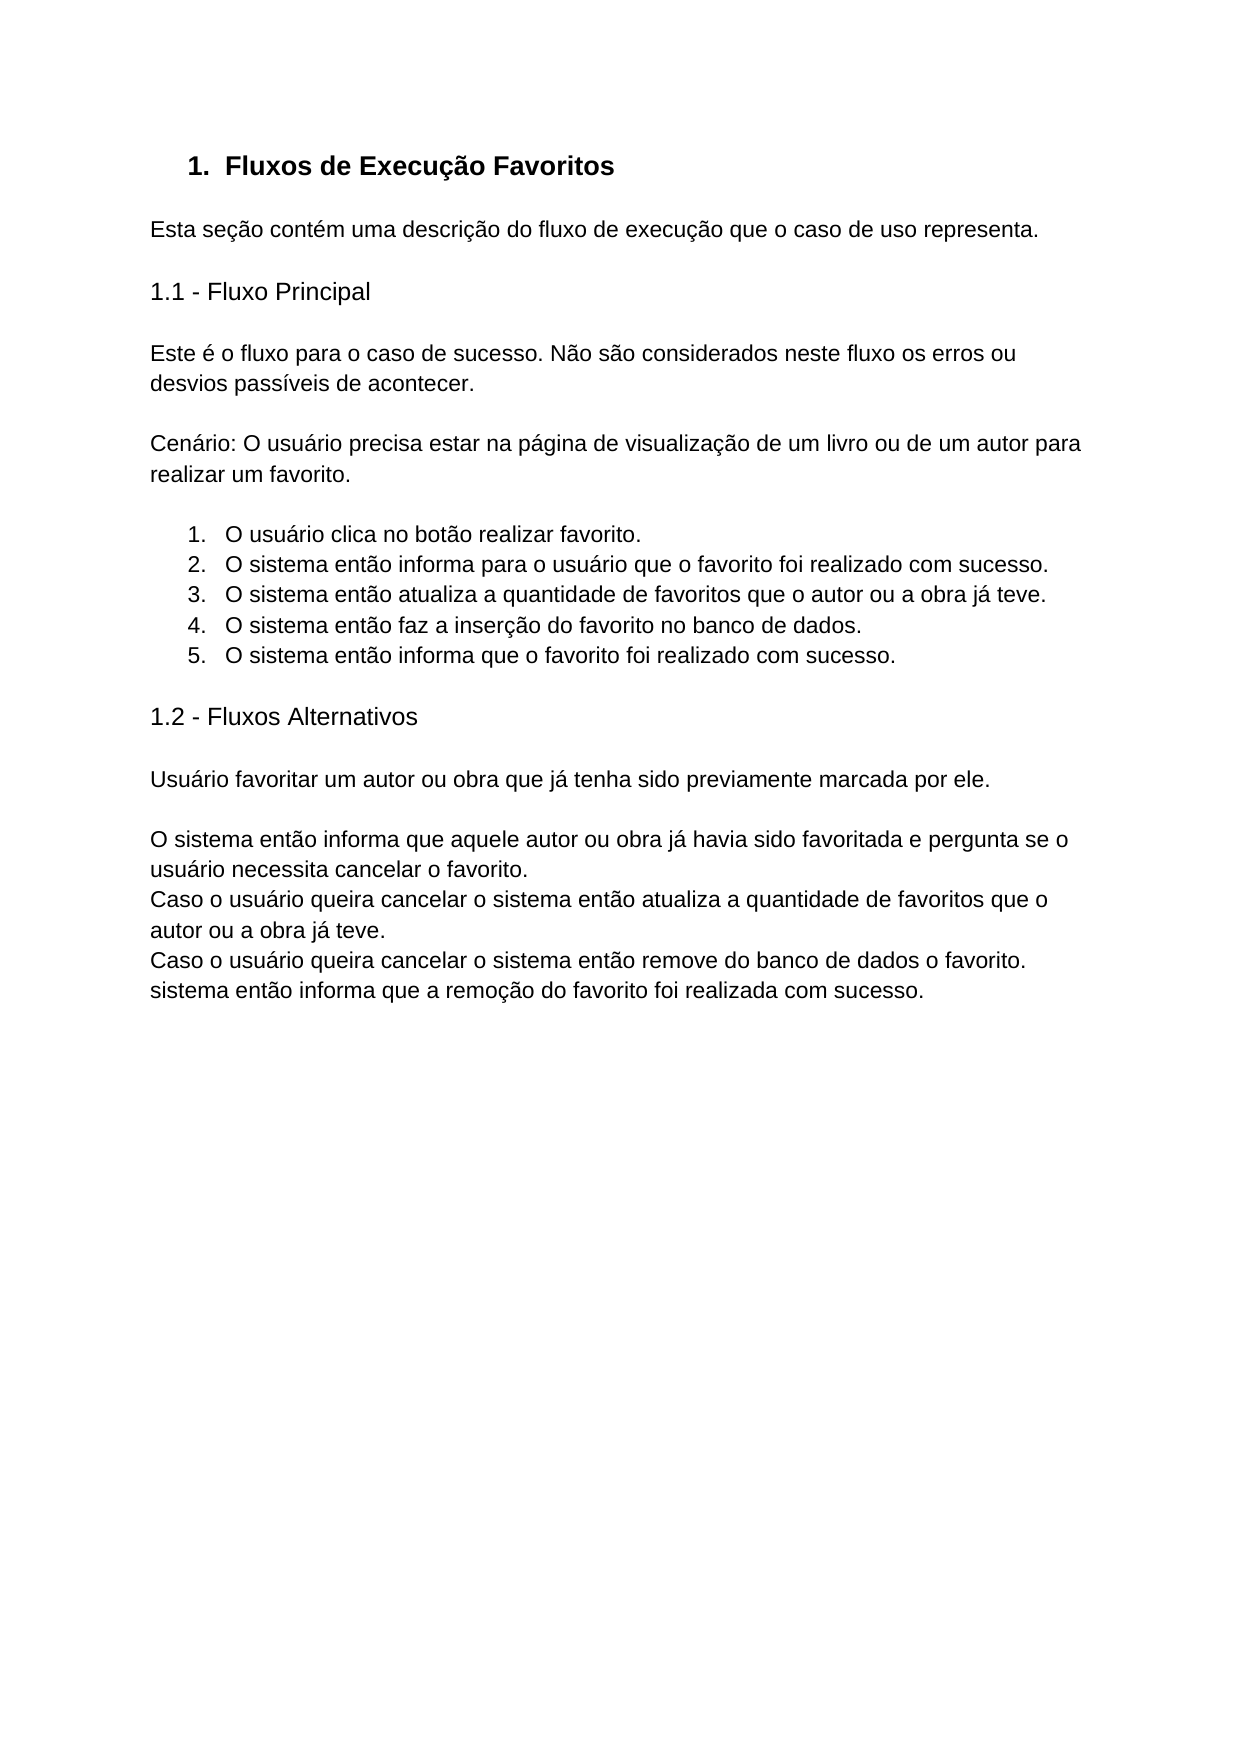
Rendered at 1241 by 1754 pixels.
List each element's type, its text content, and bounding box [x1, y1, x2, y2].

text Esta seção contém uma descrição do fluxo de execução que o caso de uso representa. [150, 216, 1090, 242]
list O usuário clica no botão realizar favorito. [187, 521, 1090, 547]
text Usuário favoritar um autor ou obra que já tenha sido previamente marcada por ele. [150, 766, 1090, 792]
text O sistema então informa que aquele autor ou obra já havia sido favoritada e pergunta se o usuário necessita cancelar o favorito. [150, 826, 1090, 882]
text Caso o usuário queira cancelar o sistema então atualiza a quantidade de favoritos que o autor ou a obra já teve. [150, 886, 1090, 943]
text 1.1 - Fluxo Principal [150, 277, 1090, 305]
text sistema então informa que a remoção do favorito foi realizada com sucesso. [150, 977, 1090, 1003]
list Fluxos de Execução Favoritos [187, 150, 1090, 181]
text 1.2 - Fluxos Alternativos [150, 702, 1090, 731]
list O sistema então informa para o usuário que o favorito foi realizado com sucesso. [187, 551, 1090, 578]
list O sistema então atualiza a quantidade de favoritos que o autor ou a obra já teve. [187, 581, 1090, 608]
list O sistema então informa que o favorito foi realizado com sucesso. [187, 642, 1090, 668]
text Cenário: O usuário precisa estar na página de visualização de um livro ou de um autor para realizar um favorito. [150, 430, 1090, 487]
list O sistema então faz a inserção do favorito no banco de dados. [187, 612, 1090, 638]
text Caso o usuário queira cancelar o sistema então remove do banco de dados o favorito. [150, 947, 1090, 973]
text Este é o fluxo para o caso de sucesso. Não são considerados neste fluxo os erros ou desvios passíveis de acontecer. [150, 340, 1090, 396]
